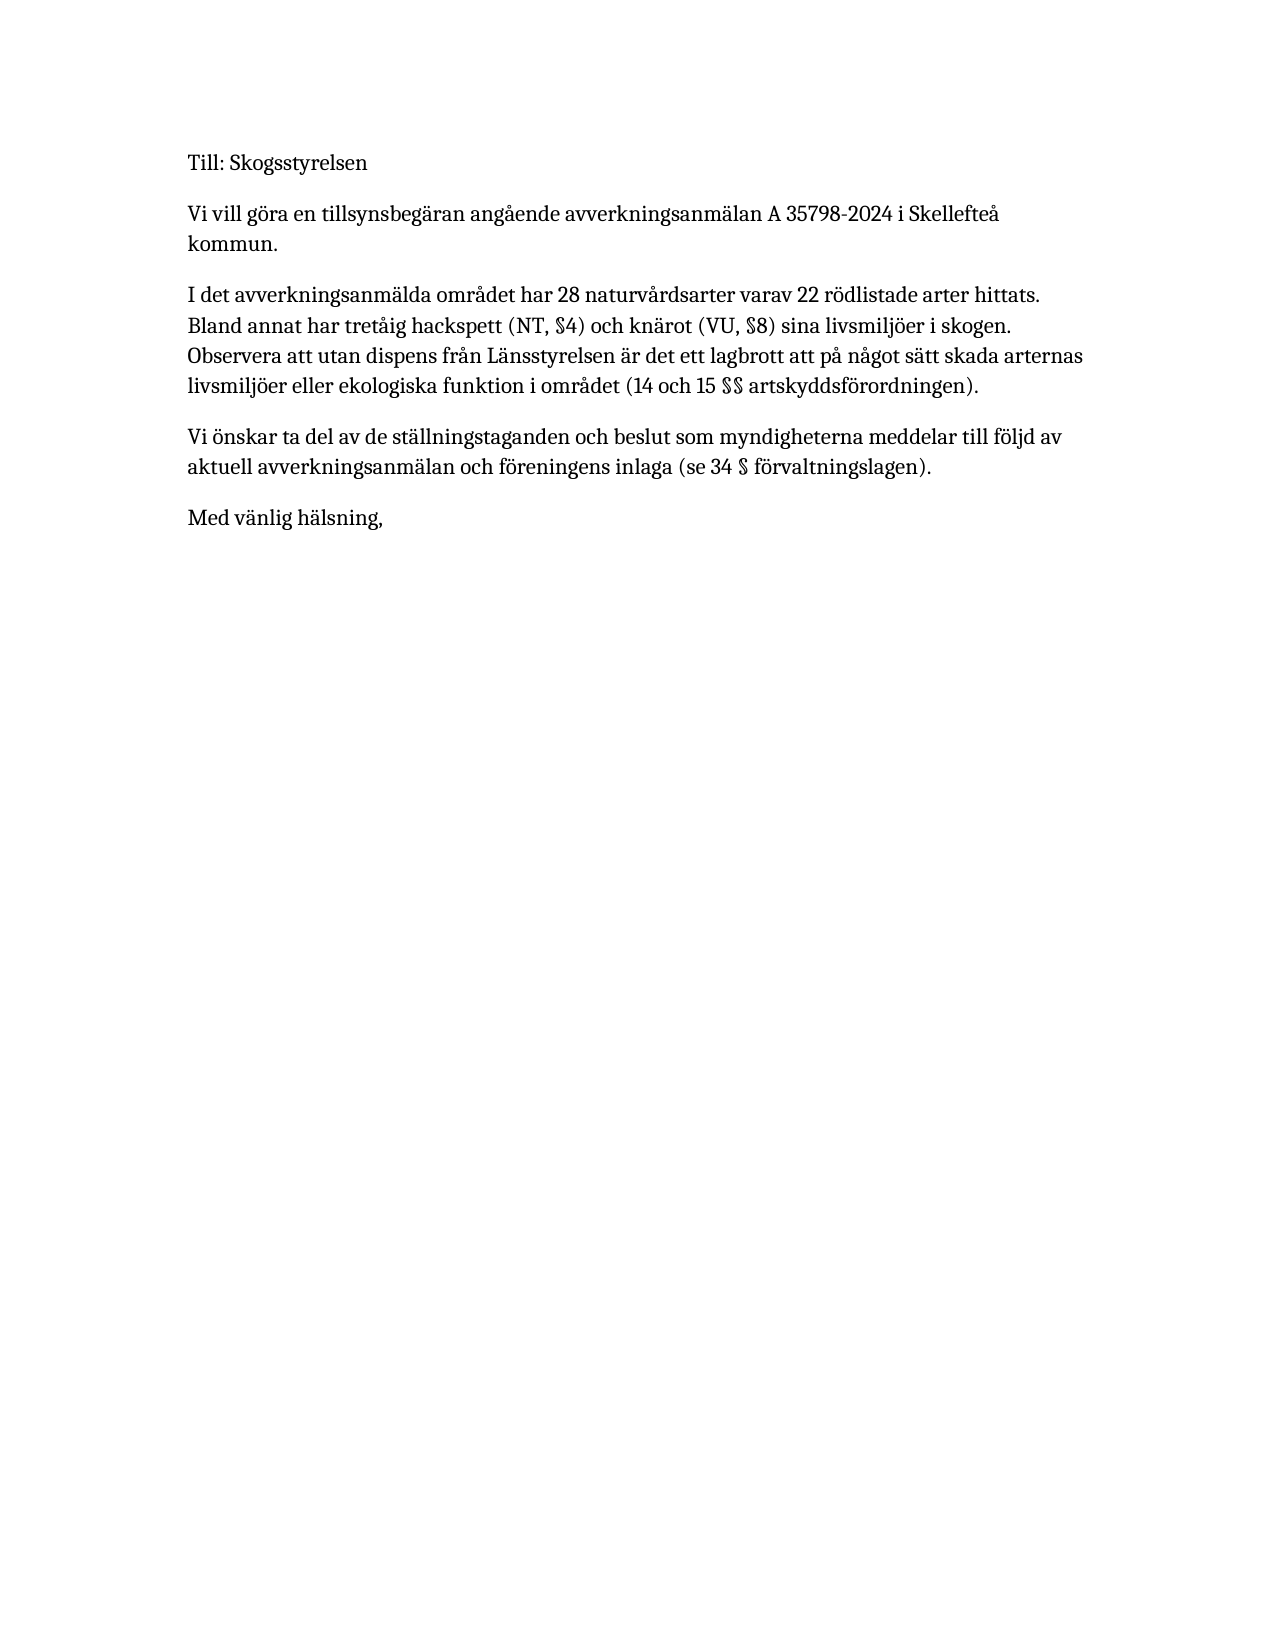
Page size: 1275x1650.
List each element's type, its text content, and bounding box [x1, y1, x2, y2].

text Med vänlig hälsning, [187, 505, 1087, 562]
text I det avverkningsanmälda området har 28 naturvårdsarter varav 22 rödlistade arter hittats. Bland annat har tretåig hackspett (NT, §4) och knärot (VU, §8) sina livsmiljöer i skogen. Observera att utan dispens från Länsstyrelsen är det ett lagbrott att på något sätt skada arternas livsmiljöer eller ekologiska funktion i området (14 och 15 §§ artskyddsförordningen). [187, 282, 1087, 399]
text Till: Skogsstyrelsen [187, 150, 1087, 176]
text Vi vill göra en tillsynsbegäran angående avverkningsanmälan A 35798-2024 i Skellefteå kommun. [187, 201, 1087, 258]
text Vi önskar ta del av de ställningstaganden och beslut som myndigheterna meddelar till följd av aktuell avverkningsanmälan och föreningens inlaga (se 34 § förvaltningslagen). [187, 424, 1087, 481]
